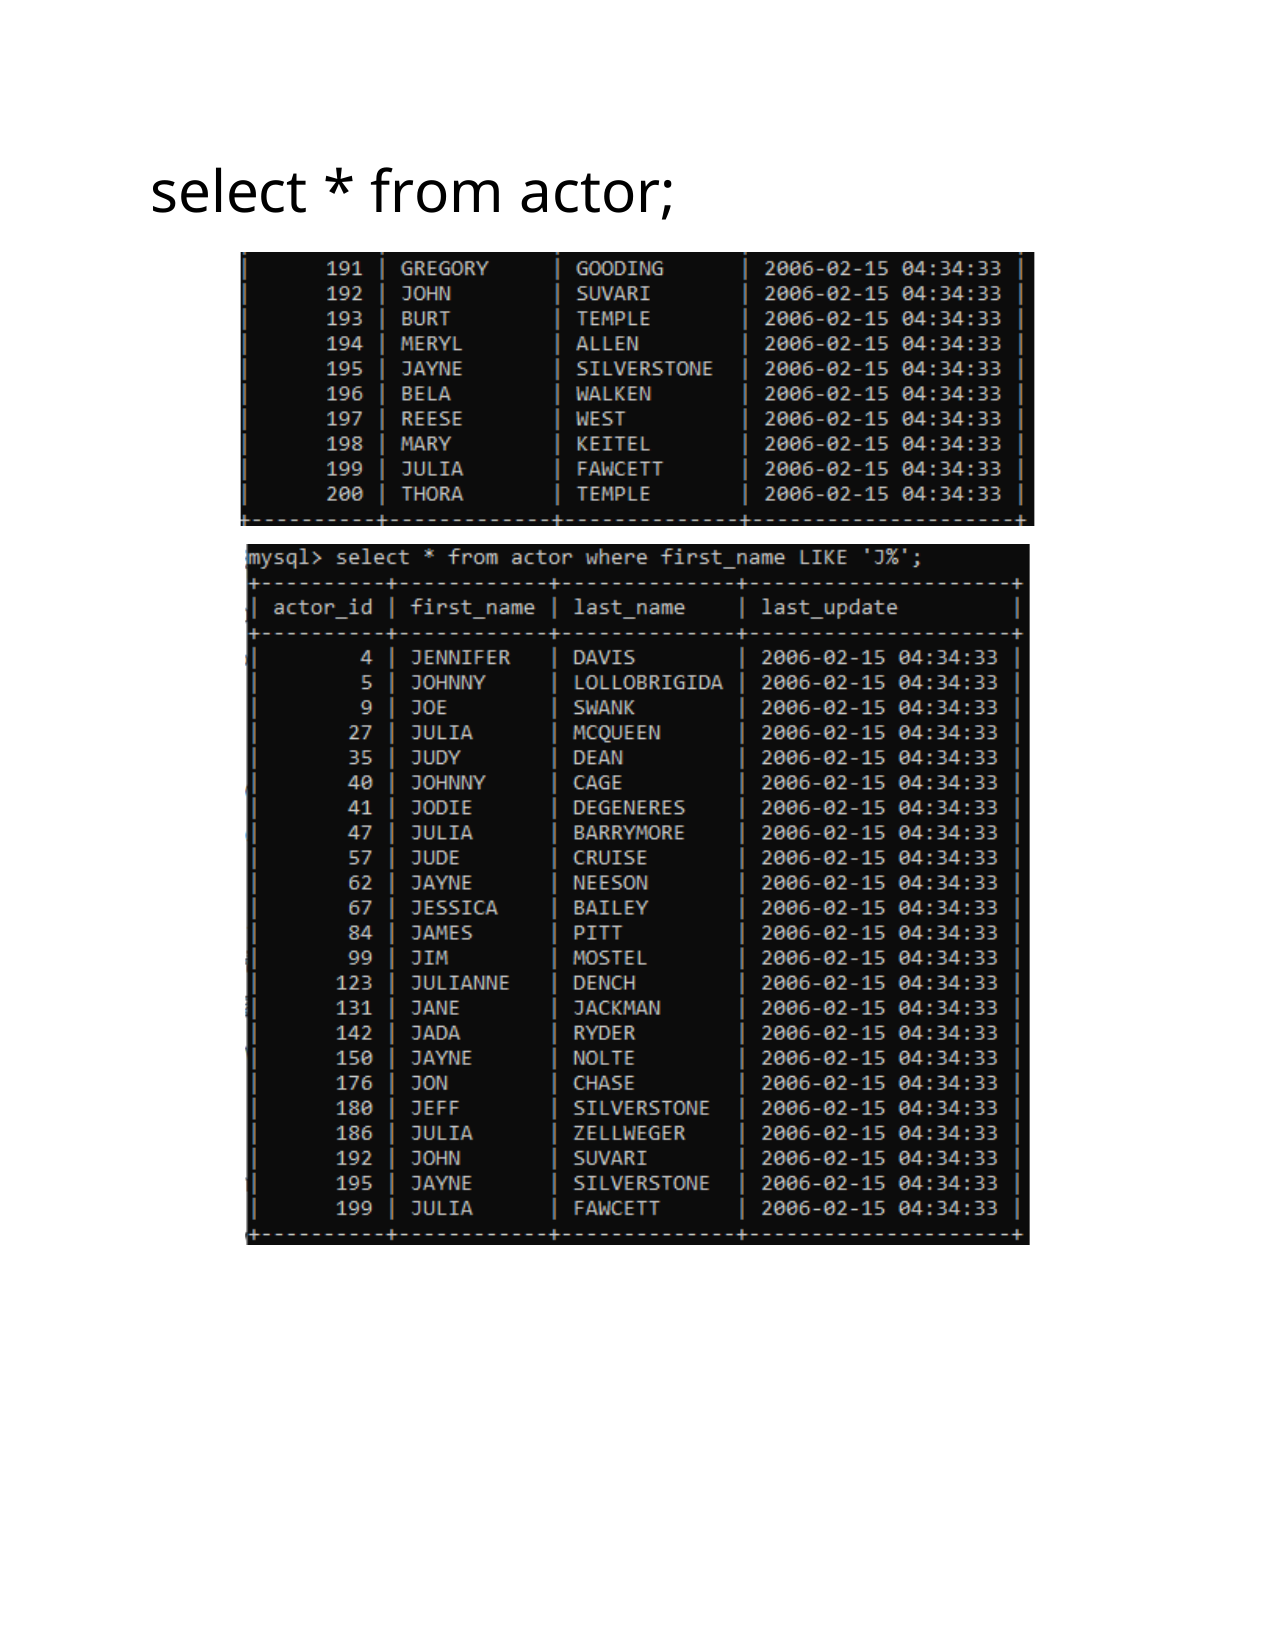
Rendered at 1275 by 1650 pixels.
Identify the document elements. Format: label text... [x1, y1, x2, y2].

text select * from actor; [150, 150, 1125, 229]
picture [240, 252, 1035, 526]
picture [245, 544, 1030, 1245]
